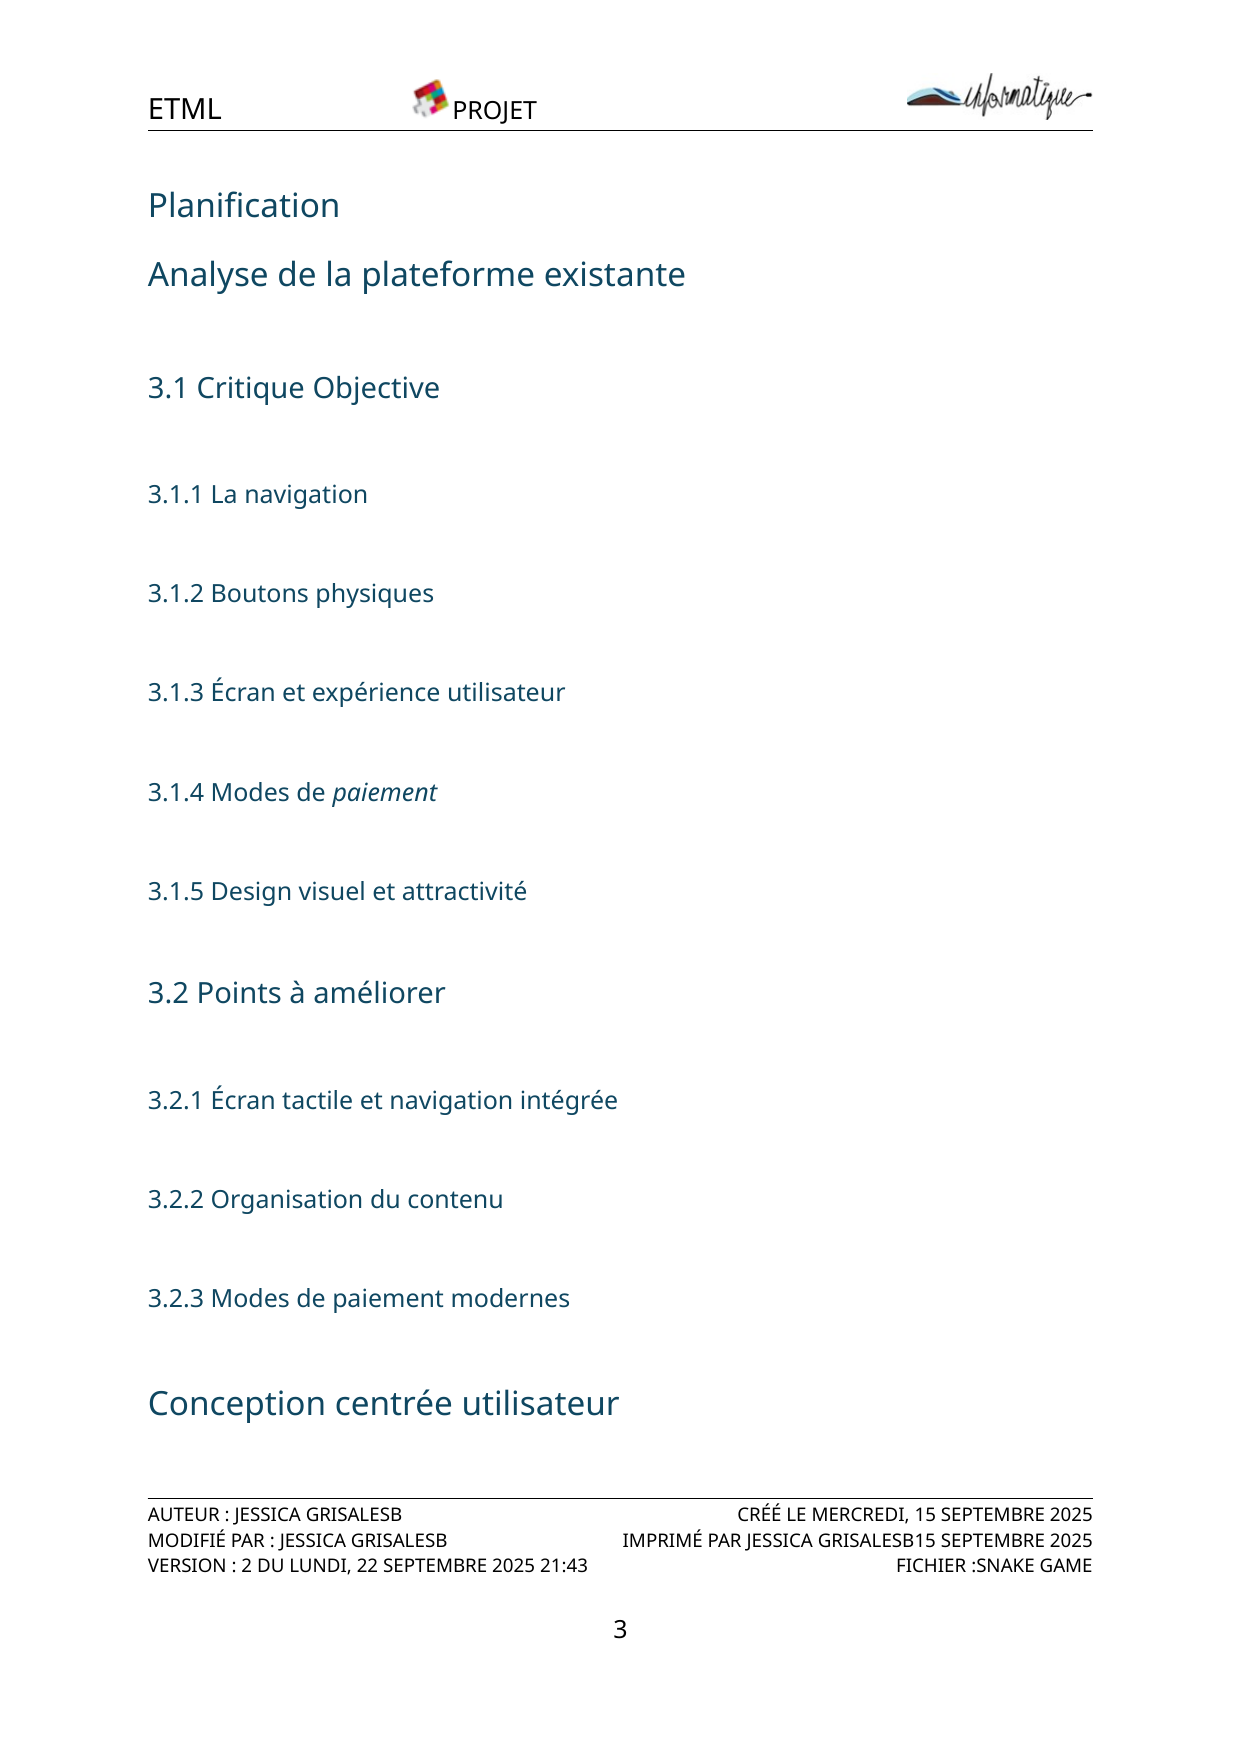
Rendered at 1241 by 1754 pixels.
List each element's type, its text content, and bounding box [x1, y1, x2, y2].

subtitle Analyse de la plateforme existante [148, 251, 1093, 296]
subtitle 3.2.1 Écran tactile et navigation intégrée [148, 1082, 1093, 1116]
subtitle Planification [148, 182, 1093, 227]
subtitle 3.1.2 Boutons physiques [148, 576, 1093, 610]
picture [408, 78, 452, 120]
subtitle 3.1.1 La navigation [148, 477, 1093, 511]
subtitle 3.2.3 Modes de paiement modernes [148, 1281, 1093, 1315]
picture [907, 73, 1093, 120]
subtitle 3.2 Points à améliorer [148, 973, 1093, 1012]
subtitle 3.2.2 Organisation du contenu [148, 1182, 1093, 1216]
subtitle 3.1.4 Modes de paiement [148, 774, 1093, 808]
subtitle 3.1 Critique Objective [148, 367, 1093, 407]
subtitle 3.1.5 Design visuel et attractivité [148, 873, 1093, 907]
subtitle Conception centrée utilisateur [148, 1380, 1093, 1425]
subtitle 3.1.3 Écran et expérience utilisateur [148, 675, 1093, 709]
